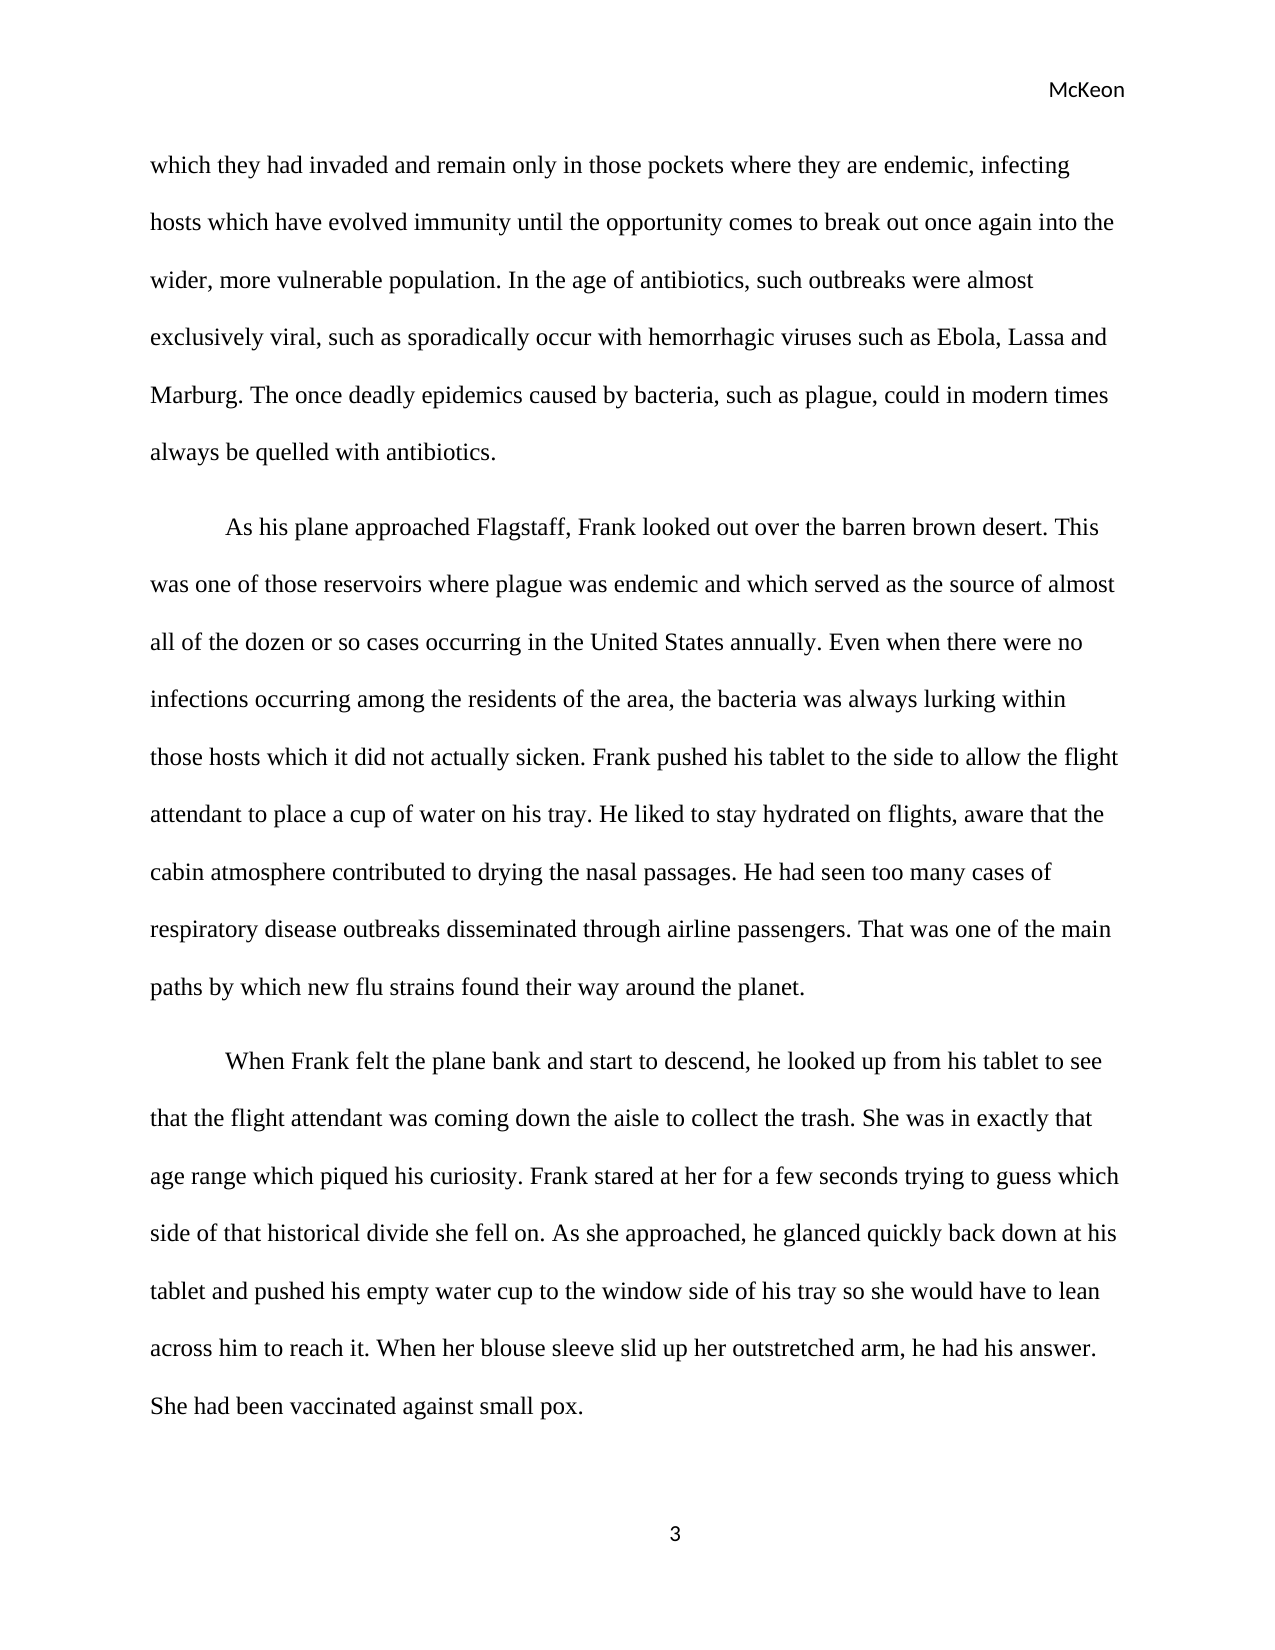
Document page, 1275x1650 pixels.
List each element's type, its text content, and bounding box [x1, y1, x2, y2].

text As his plane approached Flagstaff, Frank looked out over the barren brown desert. This was one of those reservoirs where plague was endemic and which served as the source of almost all of the dozen or so cases occurring in the United States annually. Even when there were no infections occurring among the residents of the area, the bacteria was always lurking within those hosts which it did not actually sicken. Frank pushed his tablet to the side to allow the flight attendant to place a cup of water on his tray. He liked to stay hydrated on flights, aware that the cabin atmosphere contributed to drying the nasal passages. He had seen too many cases of respiratory disease outbreaks disseminated through airline passengers. That was one of the main paths by which new flu strains found their way around the planet. [150, 512, 1125, 1000]
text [150, 150, 1125, 466]
text When Frank felt the plane bank and start to descend, he looked up from his tablet to see that the flight attendant was coming down the aisle to collect the trash. She was in exactly that age range which piqued his curiosity. Frank stared at her for a few seconds trying to guess which side of that historical divide she fell on. As she approached, he glanced quickly back down at his tablet and pushed his empty water cup to the window side of his tray so she would have to lean across him to reach it. When her blouse sleeve slid up her outstretched arm, he had his answer. She had been vaccinated against small pox. [150, 1046, 1125, 1419]
